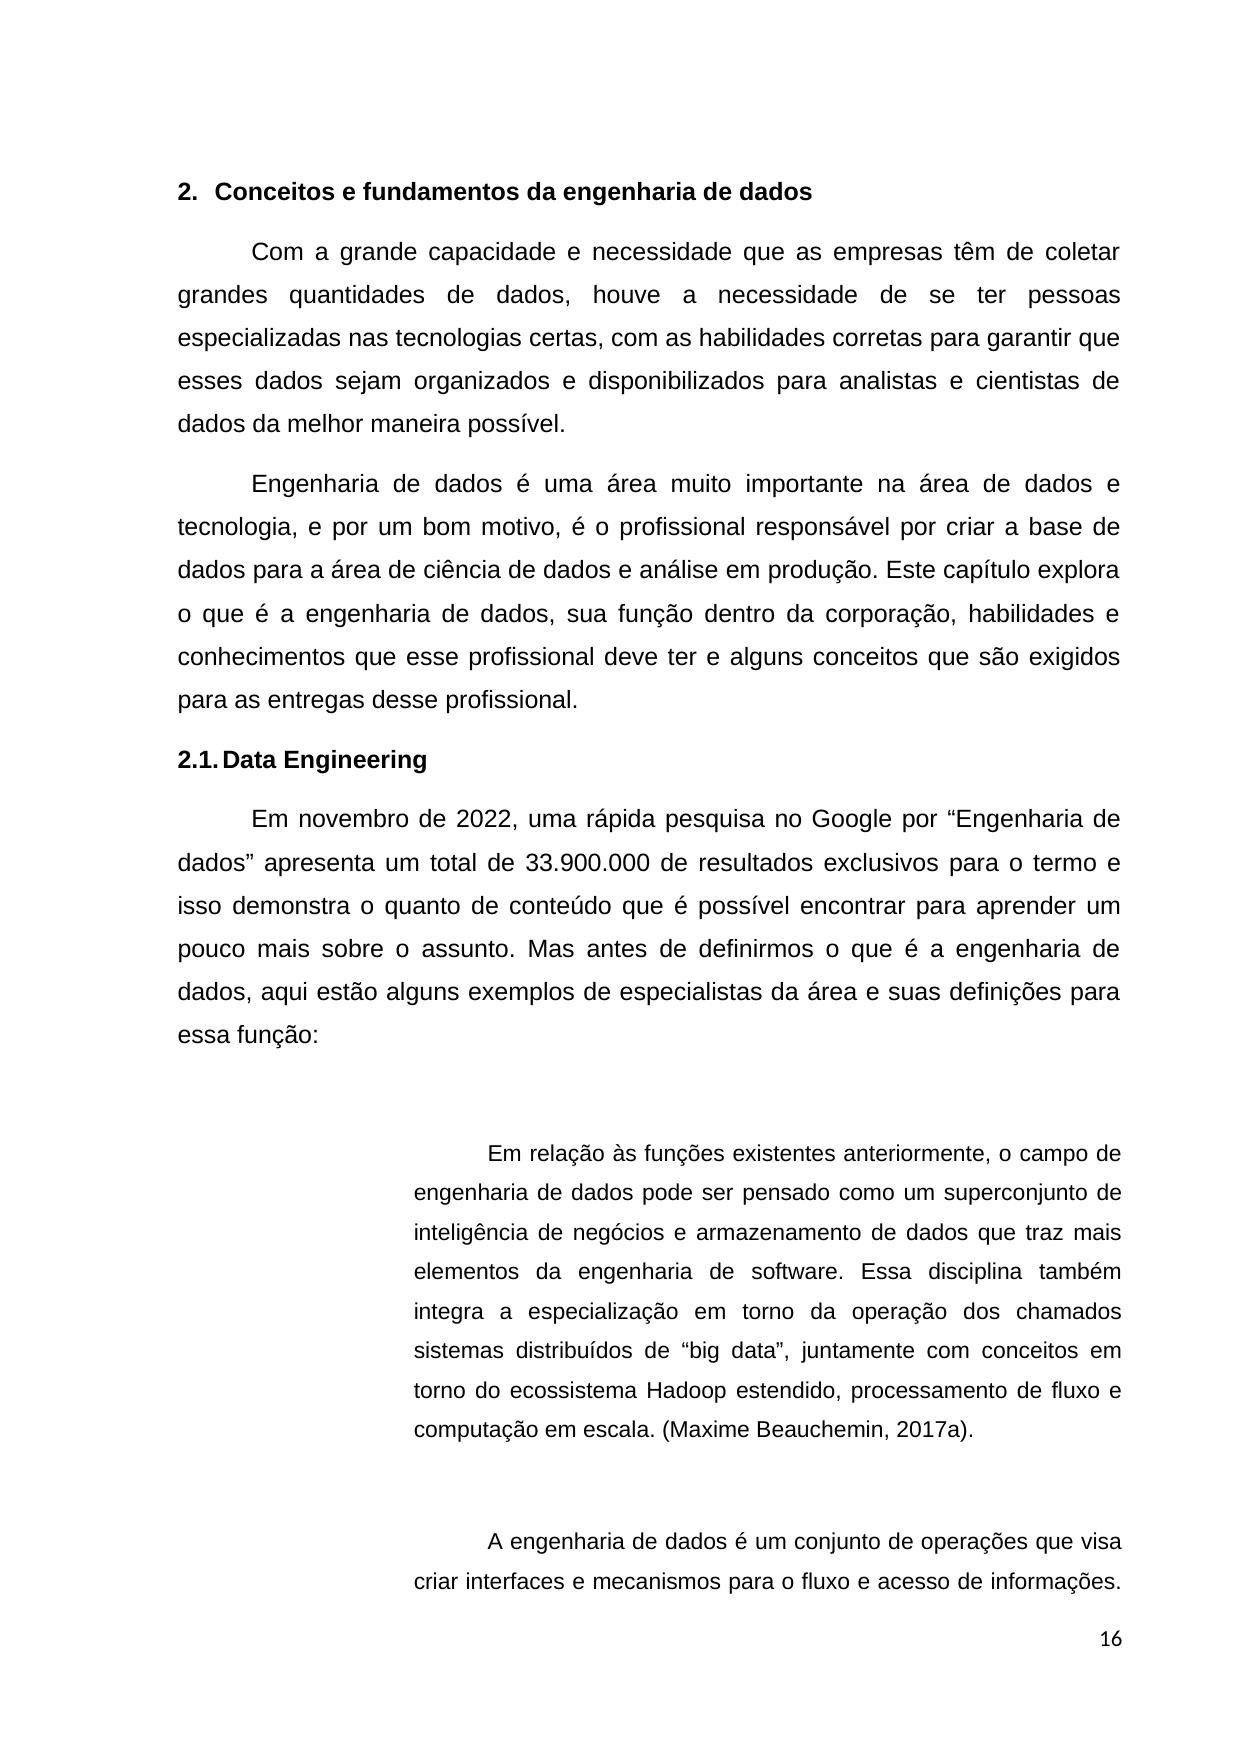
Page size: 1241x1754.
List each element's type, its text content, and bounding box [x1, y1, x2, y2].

text Engenharia de dados é uma área muito importante na área de dados e tecnologia, e por um bom motivo, é o profissional responsável por criar a base de dados para a área de ciência de dados e análise em produção. Este capítulo explora o que é a engenharia de dados, sua função dentro da corporação, habilidades e conhecimentos que esse profissional deve ter e alguns conceitos que são exigidos para as entregas desse profissional. [177, 469, 1122, 714]
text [413, 1528, 1122, 1594]
text Em novembro de 2022, uma rápida pesquisa no Google por “Engenharia de dados” apresenta um total de 33.900.000 de resultados exclusivos para o termo e isso demonstra o quanto de conteúdo que é possível encontrar para aprender um pouco mais sobre o assunto. Mas antes de definirmos o que é a engenharia de dados, aqui estão alguns exemplos de especialistas da área e suas definições para essa função: [177, 804, 1122, 1049]
text Data Engineering [177, 745, 1122, 773]
text Em relação às funções existentes anteriormente, o campo de engenharia de dados pode ser pensado como um superconjunto de inteligência de negócios e armazenamento de dados que traz mais elementos da engenharia de software. Essa disciplina também integra a especialização em torno da operação dos chamados sistemas distribuídos de “big data”, juntamente com conceitos em torno do ecossistema Hadoop estendido, processamento de fluxo e computação em escala. (Maxime Beauchemin, 2017a). [413, 1140, 1122, 1442]
text Conceitos e fundamentos da engenharia de dados [177, 177, 1122, 206]
text Com a grande capacidade e necessidade que as empresas têm de coletar grandes quantidades de dados, houve a necessidade de se ter pessoas especializadas nas tecnologias certas, com as habilidades corretas para garantir que esses dados sejam organizados e disponibilizados para analistas e cientistas de dados da melhor maneira possível. [177, 237, 1122, 438]
